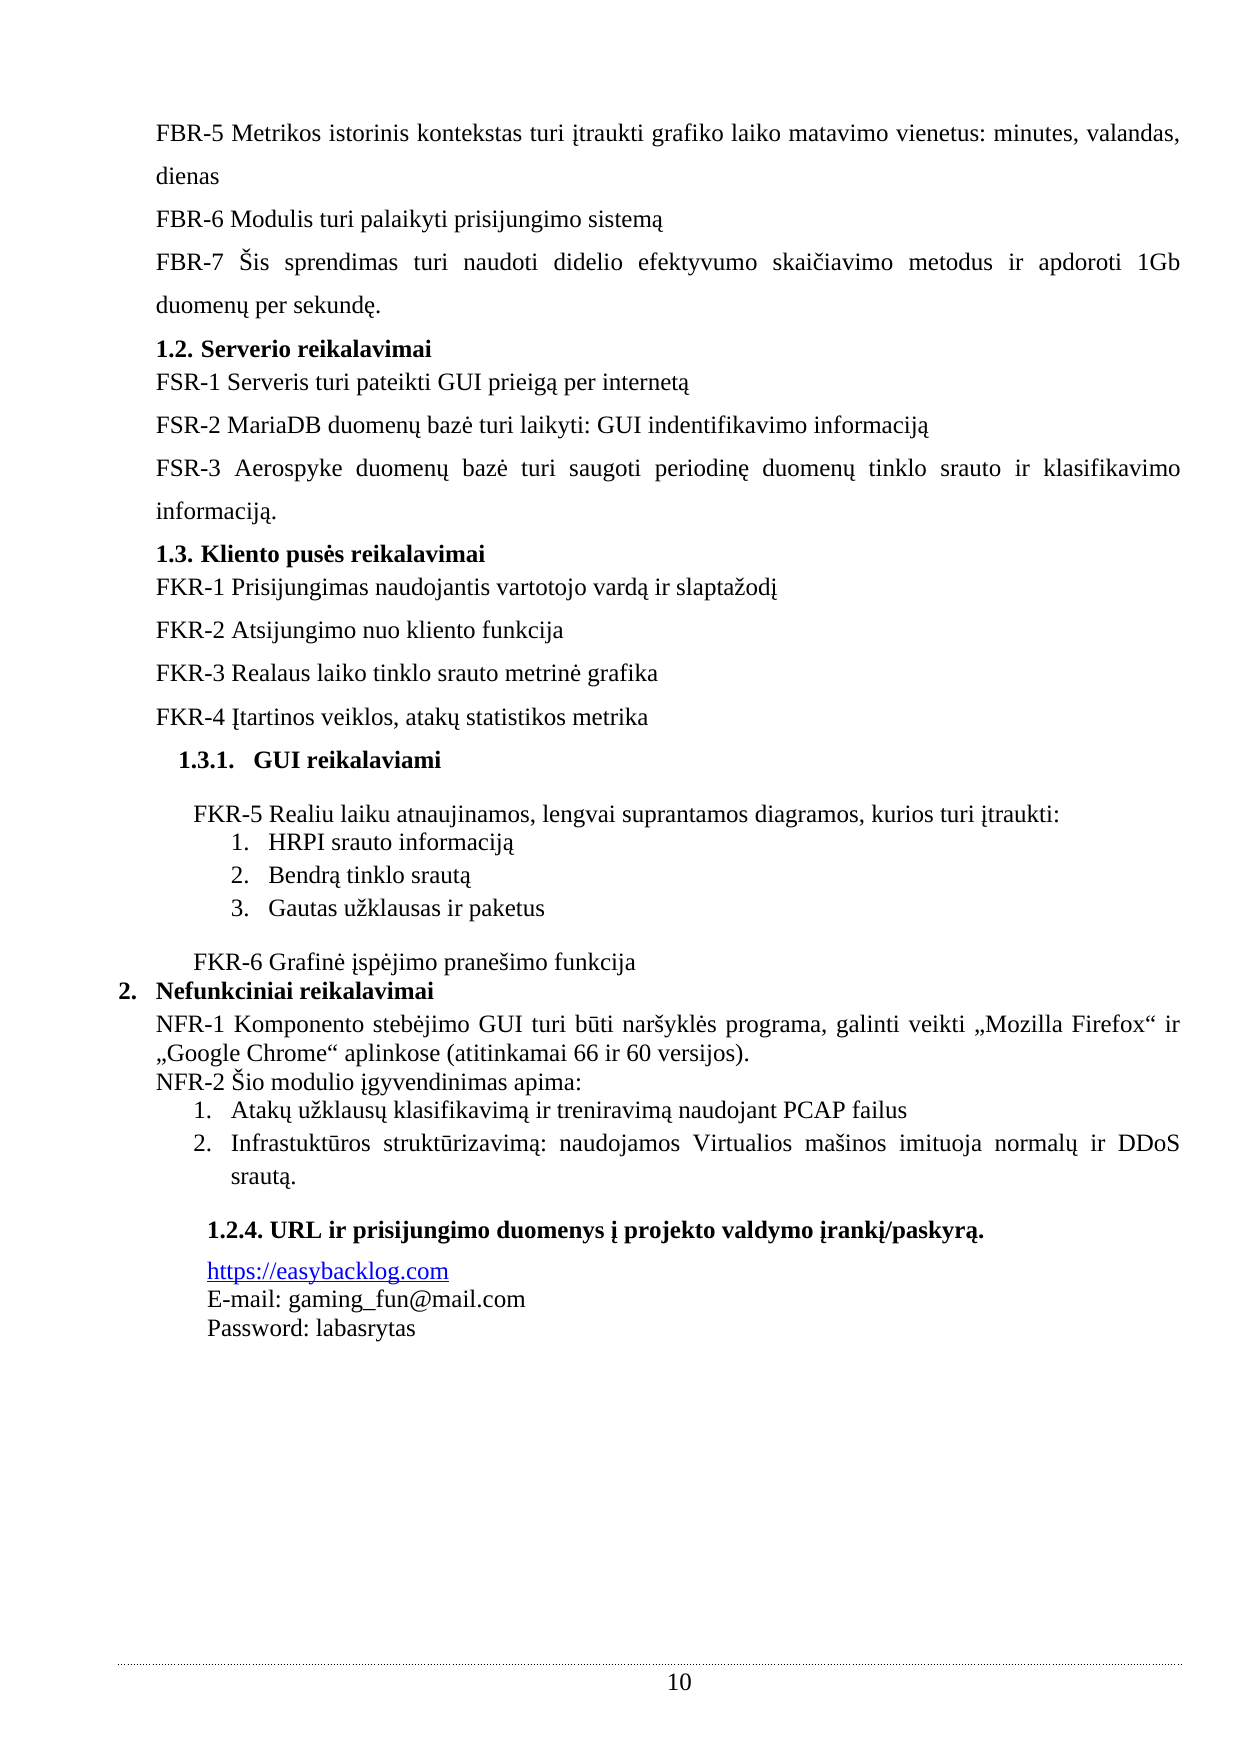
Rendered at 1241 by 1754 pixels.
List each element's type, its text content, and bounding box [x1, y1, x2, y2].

list Gautas užklausas ir paketus [231, 893, 1181, 922]
list Serverio reikalavimai [156, 334, 1181, 362]
list Bendrą tinklo srautą [231, 860, 1181, 889]
list NFR-1 Komponento stebėjimo GUI turi būti naršyklės programa, galinti veikti „Mozilla Firefox“ ir „Google Chrome“ aplinkose (atitinkamai 66 ir 60 versijos). [156, 1009, 1181, 1067]
list FSR-2 MariaDB duomenų bazė turi laikyti: GUI indentifikavimo informaciją [156, 410, 1181, 439]
list FKR-4 Įtartinos veiklos, atakų statistikos metrika [156, 702, 1181, 730]
list FSR-3 Aerospyke duomenų bazė turi saugoti periodinę duomenų tinklo srauto ir klasifikavimo informaciją. [156, 453, 1181, 525]
list FKR-2 Atsijungimo nuo kliento funkcija [156, 615, 1181, 644]
list FSR-1 Serveris turi pateikti GUI prieigą per internetą [156, 367, 1181, 396]
list FBR-7 Šis sprendimas turi naudoti didelio efektyvumo skaičiavimo metodus ir apdoroti 1Gb duomenų per sekundę. [156, 247, 1181, 319]
list Nefunkciniai reikalavimai [118, 976, 1181, 1005]
list FBR-6 Modulis turi palaikyti prisijungimo sistemą [156, 204, 1181, 233]
list Atakų užklausų klasifikavimą ir treniravimą naudojant PCAP failus [193, 1095, 1181, 1124]
text FKR-6 Grafinė įspėjimo pranešimo funkcija [193, 947, 1181, 976]
text E-mail: gaming_fun@mail.com [118, 1284, 1181, 1313]
text FKR-5 Realiu laiku atnaujinamos, lengvai suprantamos diagramos, kurios turi įtraukti: [193, 799, 1181, 827]
list FBR-5 Metrikos istorinis kontekstas turi įtraukti grafiko laiko matavimo vienetus: minutes, valandas, dienas [156, 118, 1181, 190]
list FKR-1 Prisijungimas naudojantis vartotojo vardą ir slaptažodį [156, 572, 1181, 601]
list FKR-3 Realaus laiko tinklo srauto metrinė grafika [156, 658, 1181, 687]
list GUI reikalaviami [178, 745, 1181, 773]
subtitle URL ir prisijungimo duomenys į projekto valdymo įrankį/paskyrą. [118, 1215, 1181, 1244]
list Kliento pusės reikalavimai [156, 539, 1181, 568]
list NFR-2 Šio modulio įgyvendinimas apima: [156, 1067, 1181, 1095]
list Infrastuktūros struktūrizavimą: naudojamos Virtualios mašinos imituoja normalų ir DDoS srautą. [193, 1128, 1181, 1190]
list HRPI srauto informaciją [231, 827, 1181, 856]
text Password: labasrytas [118, 1313, 1181, 1342]
text https://easybacklog.com [118, 1256, 1181, 1284]
